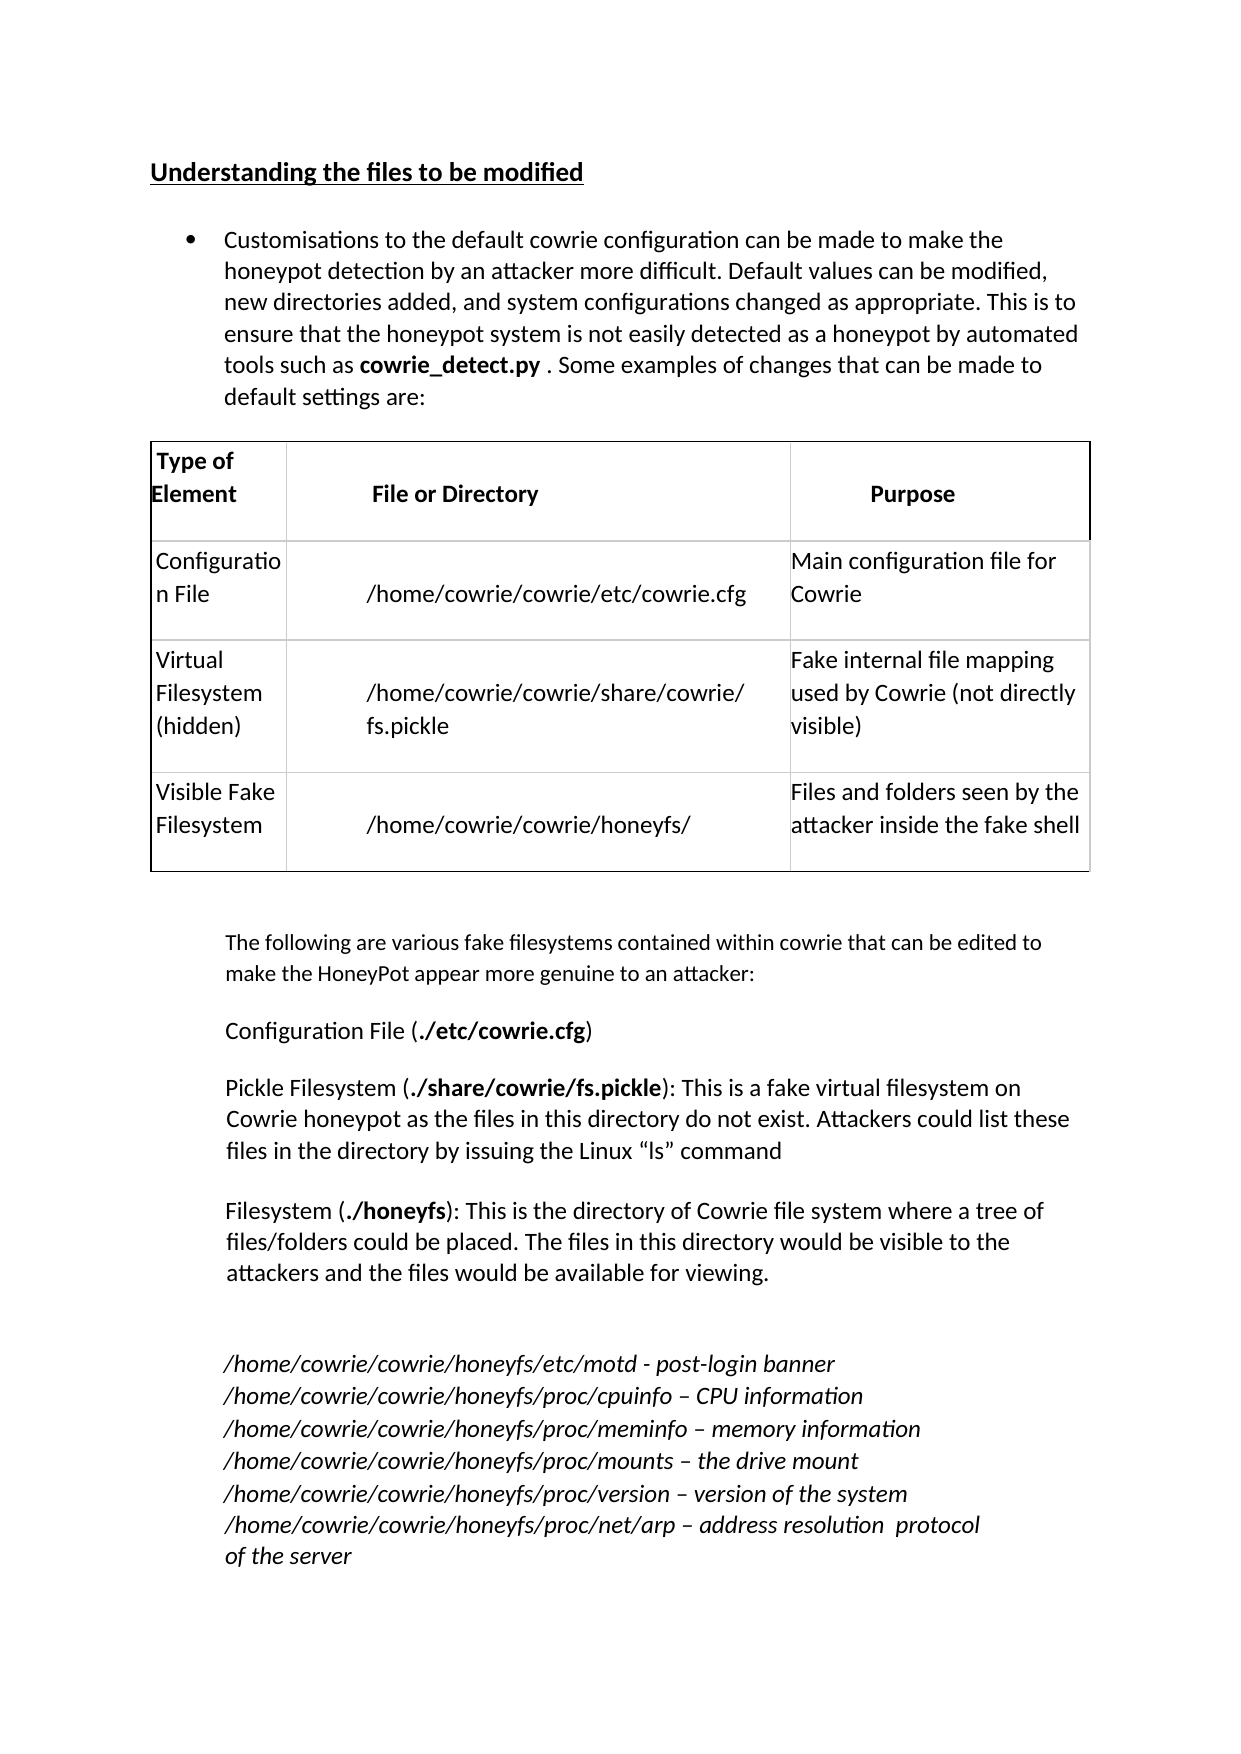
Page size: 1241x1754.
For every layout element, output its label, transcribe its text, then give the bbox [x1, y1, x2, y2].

table_header Purpose [791, 442, 1089, 540]
table_cell /home/cowrie/cowrie/honeyfs/ [287, 773, 790, 871]
text /home/cowrie/cowrie/honeyfs/proc/version – version of the system /home/cowrie/cowrie/honeyfs/proc/net/arp – address resolution protocol of the server [224, 1478, 986, 1571]
table_cell /home/cowrie/cowrie/etc/cowrie.cfg [287, 542, 790, 639]
table_header Type of Element [152, 442, 286, 540]
table_cell Visible Fake Filesystem [152, 773, 286, 871]
text /home/cowrie/cowrie/honeyfs/proc/mounts – the drive mount [224, 1445, 986, 1476]
text Filesystem (./honeyfs): This is the directory of Cowrie file system where a tree of files/folders could be placed. The files in this directory would be visible to the attackers and the files would be available for viewing. [225, 1195, 1089, 1288]
text Configuration File (./etc/cowrie.cfg) [225, 1015, 1089, 1045]
table_header File or Directory [287, 442, 790, 540]
table_cell Files and folders seen by the attacker inside the fake shell [791, 773, 1089, 871]
table_cell Virtual Filesystem (hidden) [152, 641, 286, 772]
table_cell /home/cowrie/cowrie/share/cowrie/fs.pickle [287, 641, 790, 772]
list Customisations to the default cowrie configuration can be made to make the honeypot detection by an attacker more difficult. Default values can be modified, new directories added, and system configurations changed as appropriate. This is to ensure that the honeypot system is not easily detected as a honeypot by automated tools such as cowrie_detect.py . Some examples of changes that can be made to default settings are: [186, 224, 1089, 440]
text /home/cowrie/cowrie/honeyfs/etc/motd - post-login banner [224, 1348, 986, 1378]
text Pickle Filesystem (./share/cowrie/fs.pickle): This is a fake virtual filesystem on Cowrie honeypot as the files in this directory do not exist. Attackers could list these files in the directory by issuing the Linux “ls” command [225, 1072, 1089, 1165]
table_cell Main configuration file for Cowrie [791, 542, 1089, 639]
text The following are various fake filesystems contained within cowrie that can be edited to make the HoneyPot appear more genuine to an attacker: [225, 928, 1089, 987]
text /home/cowrie/cowrie/honeyfs/proc/cpuinfo – CPU information [224, 1380, 986, 1411]
text /home/cowrie/cowrie/honeyfs/proc/meminfo – memory information [224, 1413, 986, 1443]
table_cell Configuration File [152, 542, 286, 639]
text Understanding the files to be modified [150, 155, 1089, 188]
table_cell Fake internal file mapping used by Cowrie (not directly visible) [791, 641, 1089, 772]
